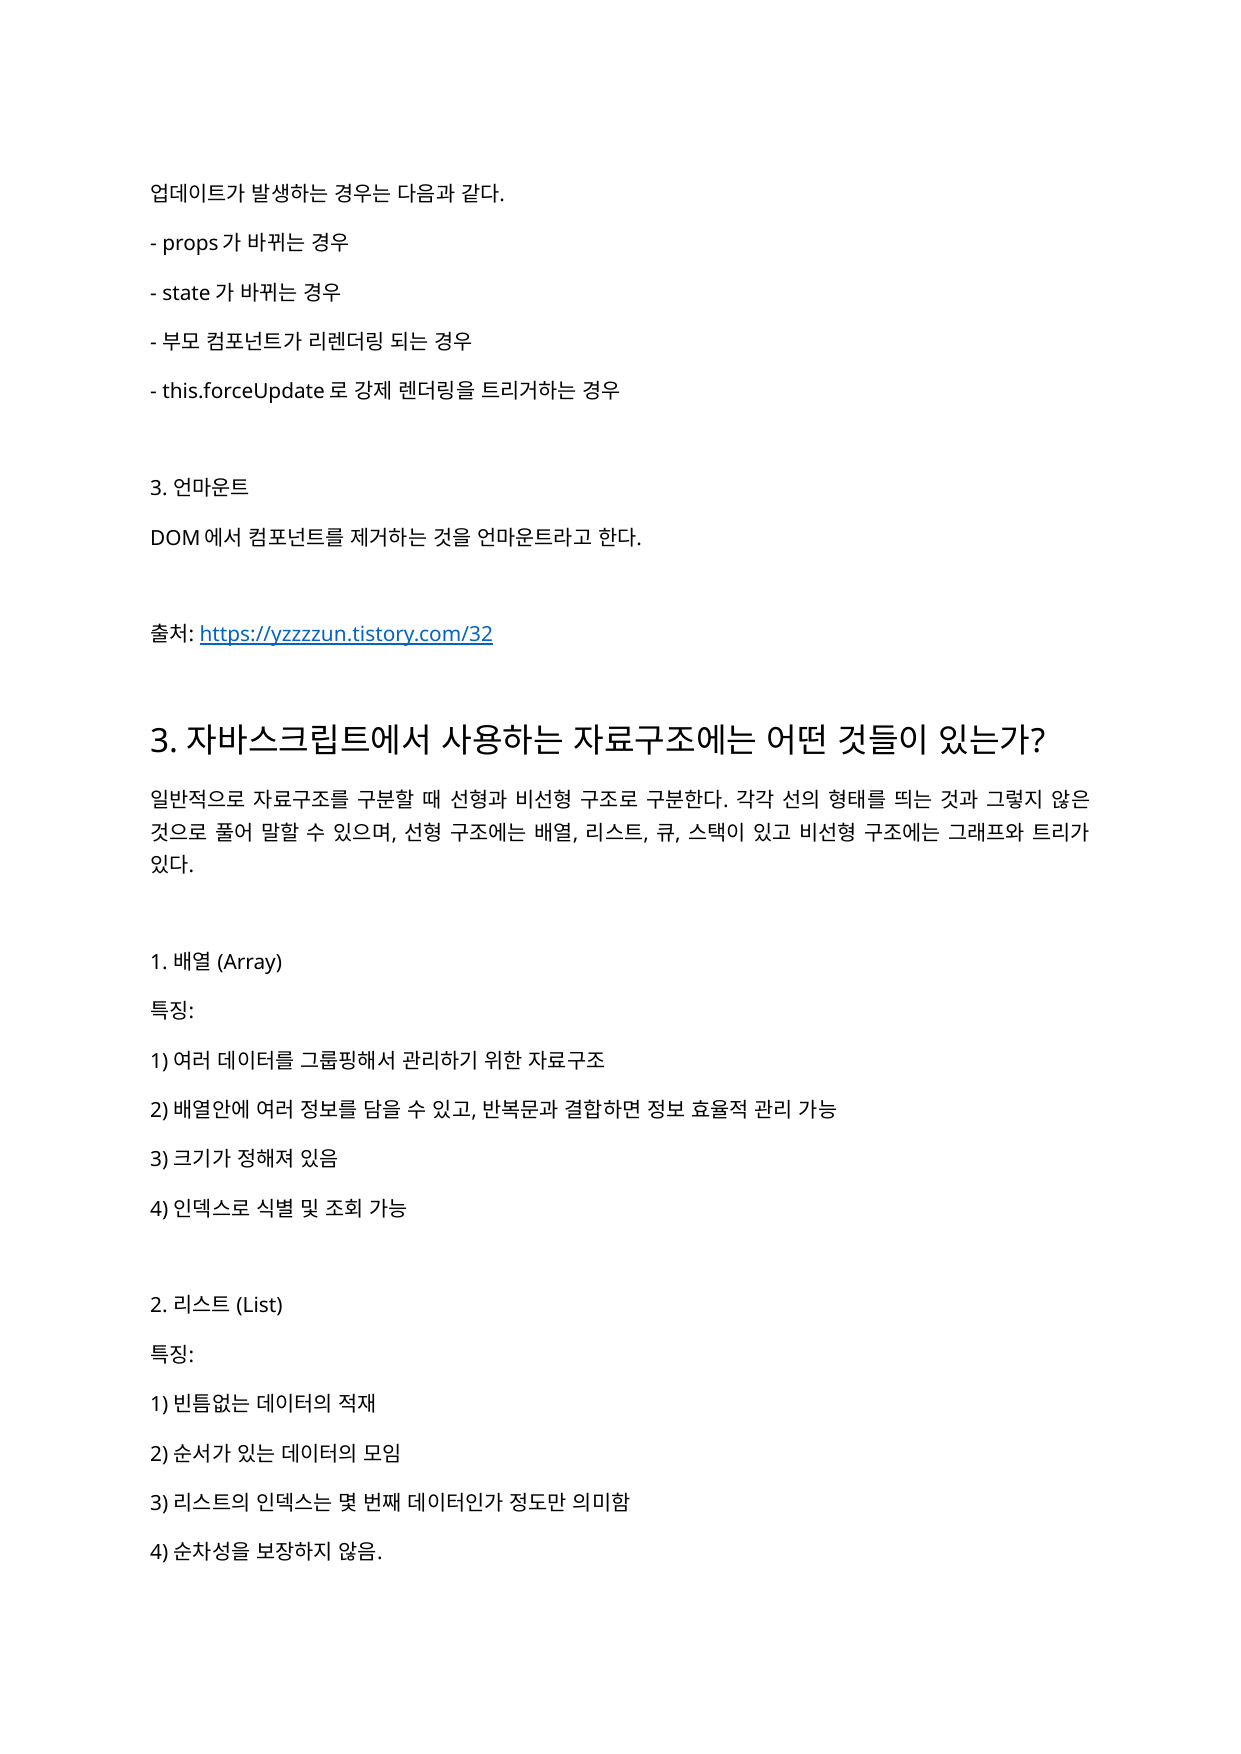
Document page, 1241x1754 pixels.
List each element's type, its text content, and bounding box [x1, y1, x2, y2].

text DOM에서 컴포넌트를 제거하는 것을 언마운트라고 한다. [150, 521, 1090, 551]
text - 부모 컴포넌트가 리렌더링 되는 경우 [150, 325, 1090, 356]
text 4) 순차성을 보장하지 않음. [150, 1536, 1090, 1566]
text - props가 바뀌는 경우 [150, 227, 1090, 257]
text 2. 리스트 (List) [150, 1289, 1090, 1319]
text 특징: [150, 994, 1090, 1025]
text - this.forceUpdate로 강제 렌더링을 트리거하는 경우 [150, 375, 1090, 405]
text 3) 리스트의 인덱스는 몇 번째 데이터인가 정도만 의미함 [150, 1486, 1090, 1516]
text 일반적으로 자료구조를 구분할 때 선형과 비선형 구조로 구분한다. 각각 선의 형태를 띄는 것과 그렇지 않은 것으로 풀어 말할 수 있으며, 선형 구조에는 배열, 리스트, 큐, 스택이 있고 비선형 구조에는 그래프와 트리가 있다. [150, 783, 1090, 879]
text 출처: https://yzzzzun.tistory.com/32 [150, 617, 1090, 648]
text 2) 배열안에 여러 정보를 담을 수 있고, 반복문과 결합하면 정보 효율적 관리 가능 [150, 1093, 1090, 1123]
text - state가 바뀌는 경우 [150, 276, 1090, 306]
text 3. 언마운트 [150, 471, 1090, 502]
text 업데이트가 발생하는 경우는 다음과 같다. [150, 177, 1090, 207]
text 3) 크기가 정해져 있음 [150, 1143, 1090, 1173]
text 4) 인덱스로 식별 및 조회 가능 [150, 1192, 1090, 1222]
text 1) 여러 데이터를 그룹핑해서 관리하기 위한 자료구조 [150, 1044, 1090, 1074]
text 특징: [150, 1338, 1090, 1368]
text 1. 배열 (Array) [150, 945, 1090, 975]
text 1) 빈틈없는 데이터의 적재 [150, 1387, 1090, 1418]
text 2) 순서가 있는 데이터의 모임 [150, 1437, 1090, 1467]
text 3. 자바스크립트에서 사용하는 자료구조에는 어떤 것들이 있는가? [150, 714, 1090, 762]
